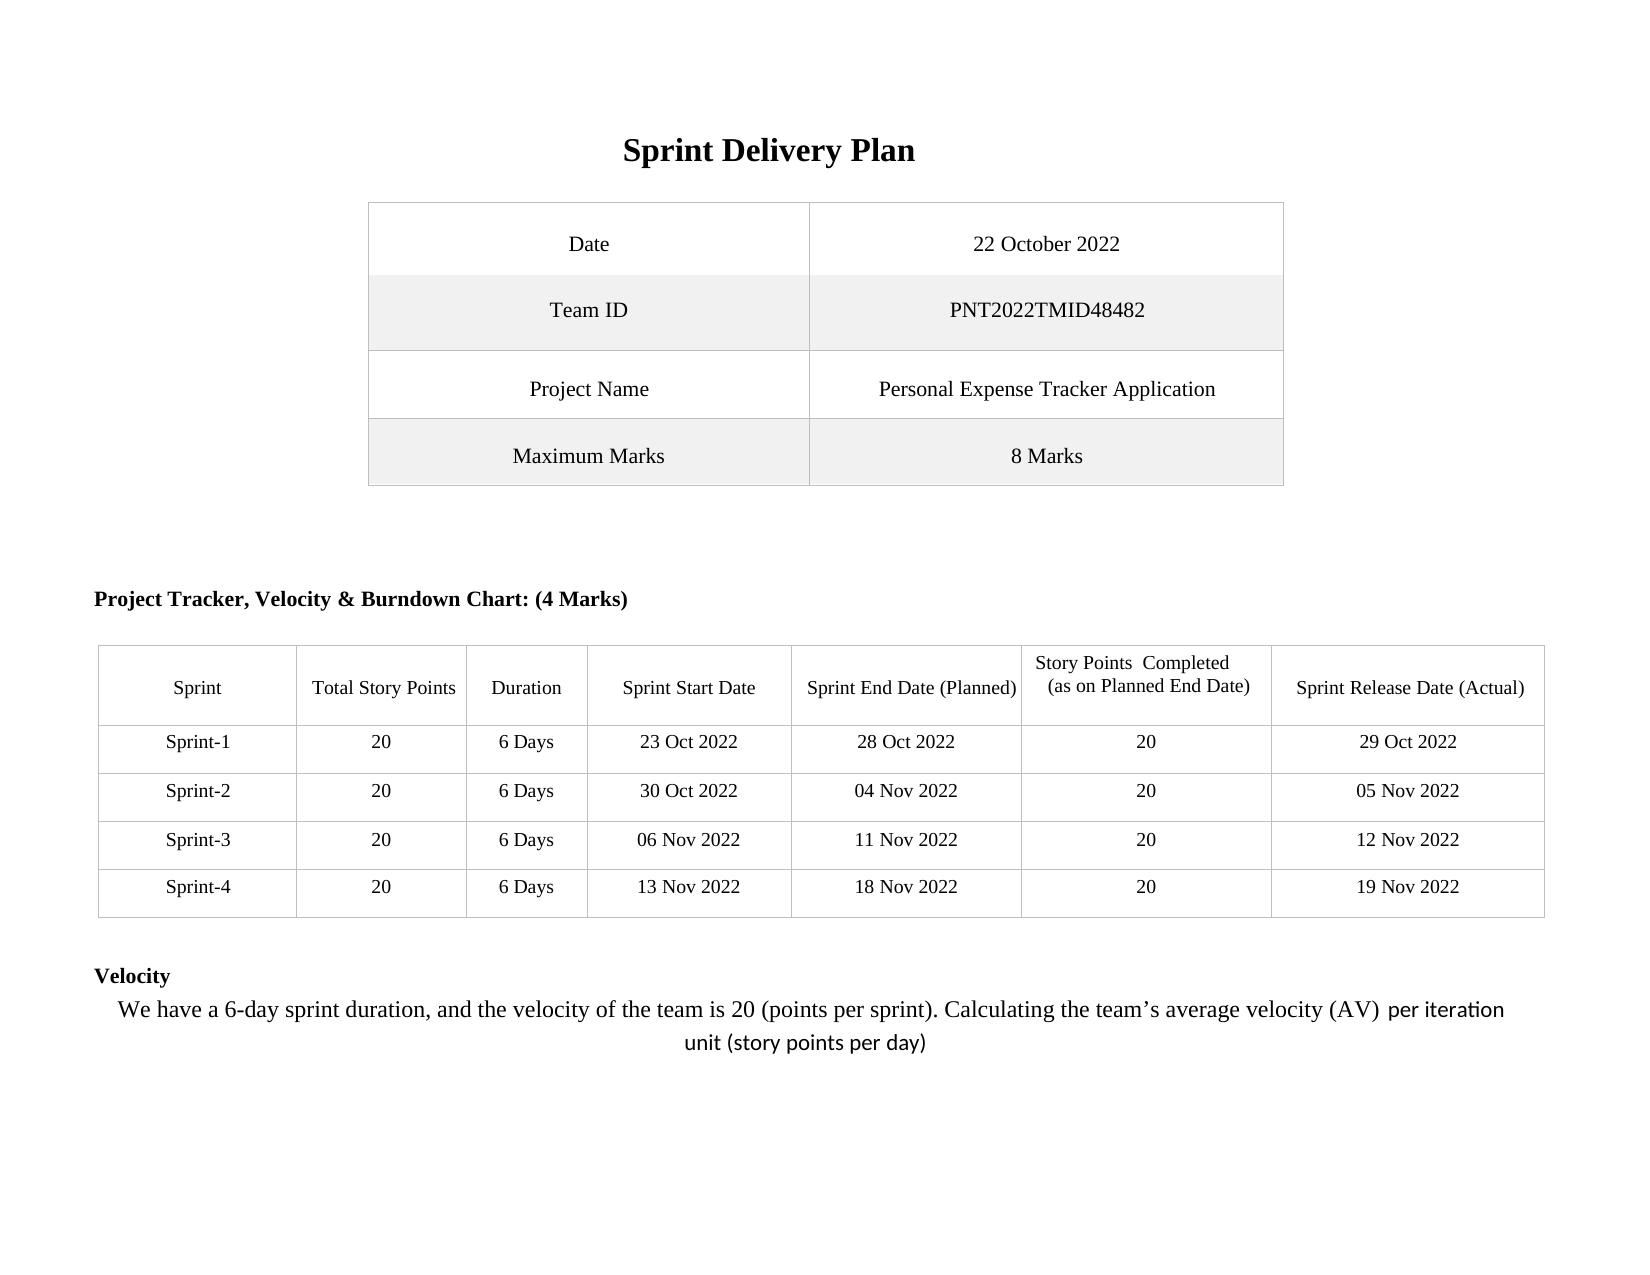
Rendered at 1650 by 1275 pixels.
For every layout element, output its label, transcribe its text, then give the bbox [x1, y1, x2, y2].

table_cell Sprint-2 [99, 774, 296, 821]
table_cell 30 Oct 2022 [588, 774, 791, 821]
table_cell Team ID [369, 275, 809, 350]
table_cell 20 [1022, 870, 1271, 917]
table_cell 6 Days [467, 774, 587, 821]
table_cell Personal Expense Tracker Application [810, 351, 1283, 418]
text Project Tracker, Velocity & Burndown Chart: (4 Marks) [94, 586, 1556, 611]
table_cell 20 [297, 822, 466, 869]
text We have a 6-day sprint duration, and the velocity of the team is 20 (points per sprint). Calculating the team’s average velocity (AV) per iteration unit (story points per day) [117, 996, 1507, 1056]
table_cell Maximum Marks [369, 419, 809, 484]
table_cell 13 Nov 2022 [588, 870, 791, 917]
table_cell Sprint-1 [99, 726, 296, 772]
table_header Sprint Start Date [588, 646, 791, 724]
table_cell 20 [1022, 726, 1271, 772]
table_header Duration [467, 646, 587, 724]
table_cell 04 Nov 2022 [792, 774, 1021, 821]
table_cell 06 Nov 2022 [588, 822, 791, 869]
table_cell Project Name [369, 351, 809, 418]
table_cell 6 Days [467, 726, 587, 772]
table_cell 20 [1022, 822, 1271, 869]
table_cell 05 Nov 2022 [1272, 774, 1544, 821]
table_cell 23 Oct 2022 [588, 726, 791, 772]
table_cell 6 Days [467, 822, 587, 869]
table_cell 29 Oct 2022 [1272, 726, 1544, 772]
table_cell 12 Nov 2022 [1272, 822, 1544, 869]
table_header Date [369, 203, 809, 274]
table_cell 20 [297, 726, 466, 772]
table_cell 19 Nov 2022 [1272, 870, 1544, 917]
table_header Total Story Points [297, 646, 466, 724]
table_cell PNT2022TMID48482 [810, 275, 1283, 350]
text Velocity [94, 963, 1556, 988]
table_cell 20 [297, 774, 466, 821]
table_cell 8 Marks [810, 419, 1283, 484]
table_cell 18 Nov 2022 [792, 870, 1021, 917]
table_header Sprint Release Date (Actual) [1272, 646, 1544, 724]
table_cell 20 [1022, 774, 1271, 821]
table_cell 20 [297, 870, 466, 917]
table_header Sprint [99, 646, 296, 724]
table_cell 6 Days [467, 870, 587, 917]
table_header Story Points Completed (as on Planned End Date) [1022, 646, 1271, 724]
table_cell Sprint-3 [99, 822, 296, 869]
table_cell Sprint-4 [99, 870, 296, 917]
text Sprint Delivery Plan [621, 130, 917, 169]
table_cell 11 Nov 2022 [792, 822, 1021, 869]
table_header Sprint End Date (Planned) [792, 646, 1021, 724]
table_cell 28 Oct 2022 [792, 726, 1021, 772]
table_header 22 October 2022 [810, 203, 1283, 274]
